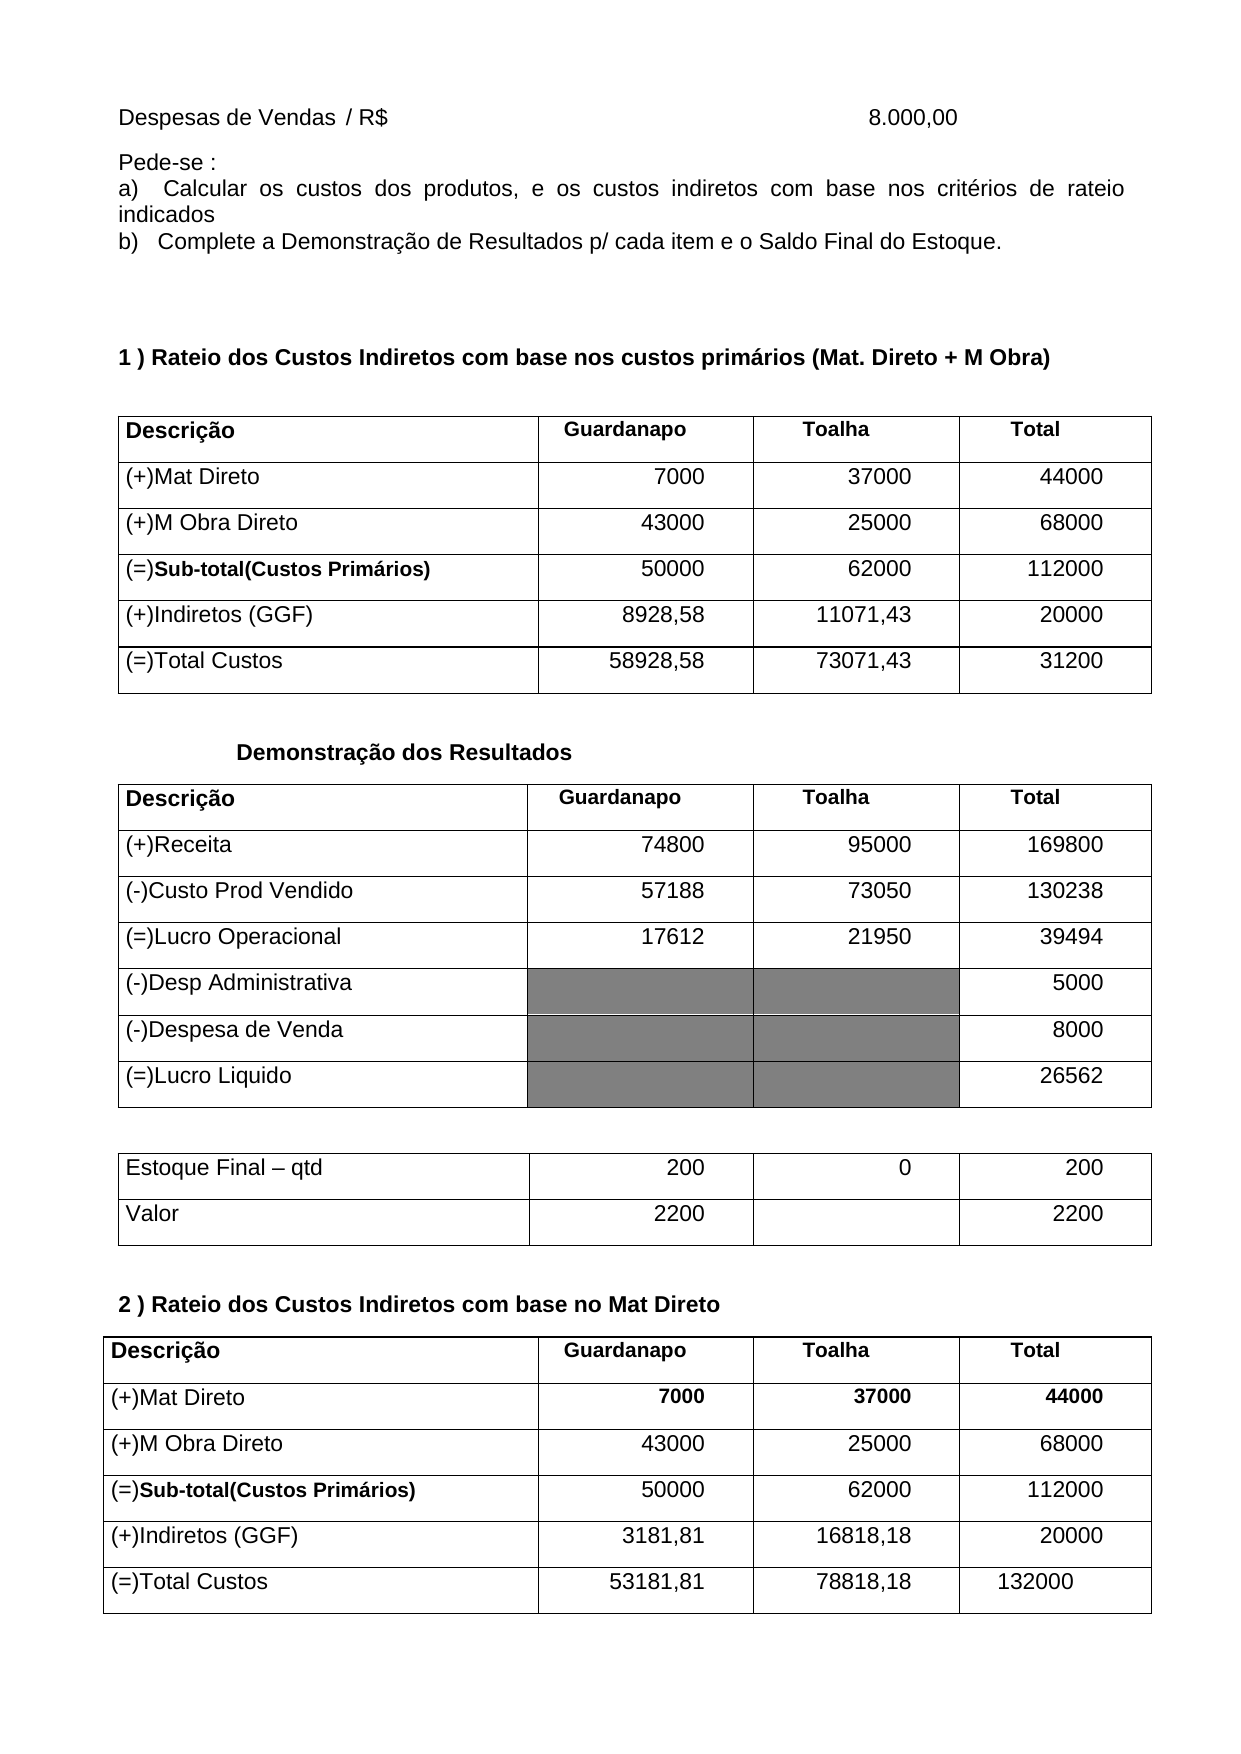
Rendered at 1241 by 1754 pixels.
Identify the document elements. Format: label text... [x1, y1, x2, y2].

table_cell (-)Despesa de Venda [119, 1016, 527, 1061]
table_cell 112000 [960, 555, 1151, 600]
table_cell 31200 [960, 648, 1151, 692]
table_header Toalha [754, 785, 959, 830]
table_cell 57188 [528, 877, 753, 922]
text Demonstração dos Resultados [236, 739, 1125, 765]
table_cell 58928,58 [539, 648, 753, 692]
table_cell [754, 969, 959, 1014]
table_cell [754, 1016, 959, 1061]
table_cell (=)Lucro Liquido [119, 1062, 527, 1107]
table_cell 95000 [754, 831, 959, 876]
table_cell 62000 [754, 555, 959, 600]
table_cell [528, 1062, 753, 1107]
table_cell 25000 [754, 1430, 959, 1475]
table_cell 130238 [960, 877, 1151, 922]
table_cell Valor [119, 1200, 529, 1245]
table_cell 169800 [960, 831, 1151, 876]
table_header Guardanapo [528, 785, 753, 830]
table_cell 73050 [754, 877, 959, 922]
table_cell [754, 1200, 959, 1245]
table_cell 43000 [539, 1430, 753, 1475]
table_cell 11071,43 [754, 601, 959, 646]
table_cell (-)Custo Prod Vendido [119, 877, 527, 922]
table_cell 132000 [960, 1568, 1151, 1613]
table_cell (=)Total Custos [104, 1568, 538, 1613]
table_header 200 [960, 1154, 1151, 1199]
table_header Descrição [119, 417, 538, 462]
table_cell (-)Desp Administrativa [119, 969, 527, 1014]
table_cell 37000 [754, 1384, 959, 1429]
table_cell 25000 [754, 509, 959, 554]
table_cell [528, 1016, 753, 1061]
table_cell (+)Indiretos (GGF) [104, 1522, 538, 1567]
table_cell 53181,81 [539, 1568, 753, 1613]
table_cell 43000 [539, 509, 753, 554]
table_cell 2200 [530, 1200, 753, 1245]
table_cell 62000 [754, 1476, 959, 1521]
table_header Guardanapo [539, 1338, 753, 1383]
table_cell (+)M Obra Direto [104, 1430, 538, 1475]
table_header Total [960, 417, 1151, 462]
table_cell 39494 [960, 923, 1151, 968]
table_cell 73071,43 [754, 648, 959, 692]
table_header Guardanapo [539, 417, 753, 462]
table_header Descrição [104, 1338, 538, 1383]
table_cell (+)Mat Direto [104, 1384, 538, 1429]
text Pede-se : [118, 148, 1125, 175]
table_cell (+)Receita [119, 831, 527, 876]
table_cell (=)Sub-total(Custos Primários) [104, 1476, 538, 1521]
text a) Calcular os custos dos produtos, e os custos indiretos com base nos critérios de rateio indicados [118, 175, 1125, 228]
table_cell 20000 [960, 601, 1151, 646]
table_cell 78818,18 [754, 1568, 959, 1613]
table_cell 68000 [960, 1430, 1151, 1475]
table_cell 17612 [528, 923, 753, 968]
table_cell 8000 [960, 1016, 1151, 1061]
table_cell 8928,58 [539, 601, 753, 646]
table_header Toalha [754, 1338, 959, 1383]
table_header Total [960, 1338, 1151, 1383]
text 2 ) Rateio dos Custos Indiretos com base no Mat Direto [118, 1291, 1125, 1318]
table_cell 44000 [960, 1384, 1151, 1429]
table_cell 26562 [960, 1062, 1151, 1107]
table_header 200 [530, 1154, 753, 1199]
table_header Toalha [754, 417, 959, 462]
table_cell 5000 [960, 969, 1151, 1014]
table_cell [754, 1062, 959, 1107]
table_cell (=)Total Custos [119, 648, 538, 692]
table_cell [528, 969, 753, 1014]
table_cell 37000 [754, 463, 959, 508]
text 1 ) Rateio dos Custos Indiretos com base nos custos primários (Mat. Direto + M Obra) [118, 344, 1125, 371]
text b) Complete a Demonstração de Resultados p/ cada item e o Saldo Final do Estoque. [118, 228, 1125, 254]
table_cell (+)Indiretos (GGF) [119, 601, 538, 646]
table_cell 7000 [539, 1384, 753, 1429]
table_cell 21950 [754, 923, 959, 968]
table_cell 68000 [960, 509, 1151, 554]
table_cell 50000 [539, 1476, 753, 1521]
table_cell 20000 [960, 1522, 1151, 1567]
text Despesas de Vendas / R$ 8.000,00 [118, 103, 1125, 130]
table_cell (+)Mat Direto [119, 463, 538, 508]
table_cell 3181,81 [539, 1522, 753, 1567]
table_cell 50000 [539, 555, 753, 600]
table_cell (+)M Obra Direto [119, 509, 538, 554]
table_header Total [960, 785, 1151, 830]
table_cell 44000 [960, 463, 1151, 508]
table_cell (=)Sub-total(Custos Primários) [119, 555, 538, 600]
table_cell 74800 [528, 831, 753, 876]
table_header Estoque Final – qtd [119, 1154, 529, 1199]
table_header Descrição [119, 785, 527, 830]
table_cell 7000 [539, 463, 753, 508]
table_cell 16818,18 [754, 1522, 959, 1567]
table_cell (=)Lucro Operacional [119, 923, 527, 968]
table_cell 2200 [960, 1200, 1151, 1245]
table_cell 112000 [960, 1476, 1151, 1521]
table_header 0 [754, 1154, 959, 1199]
